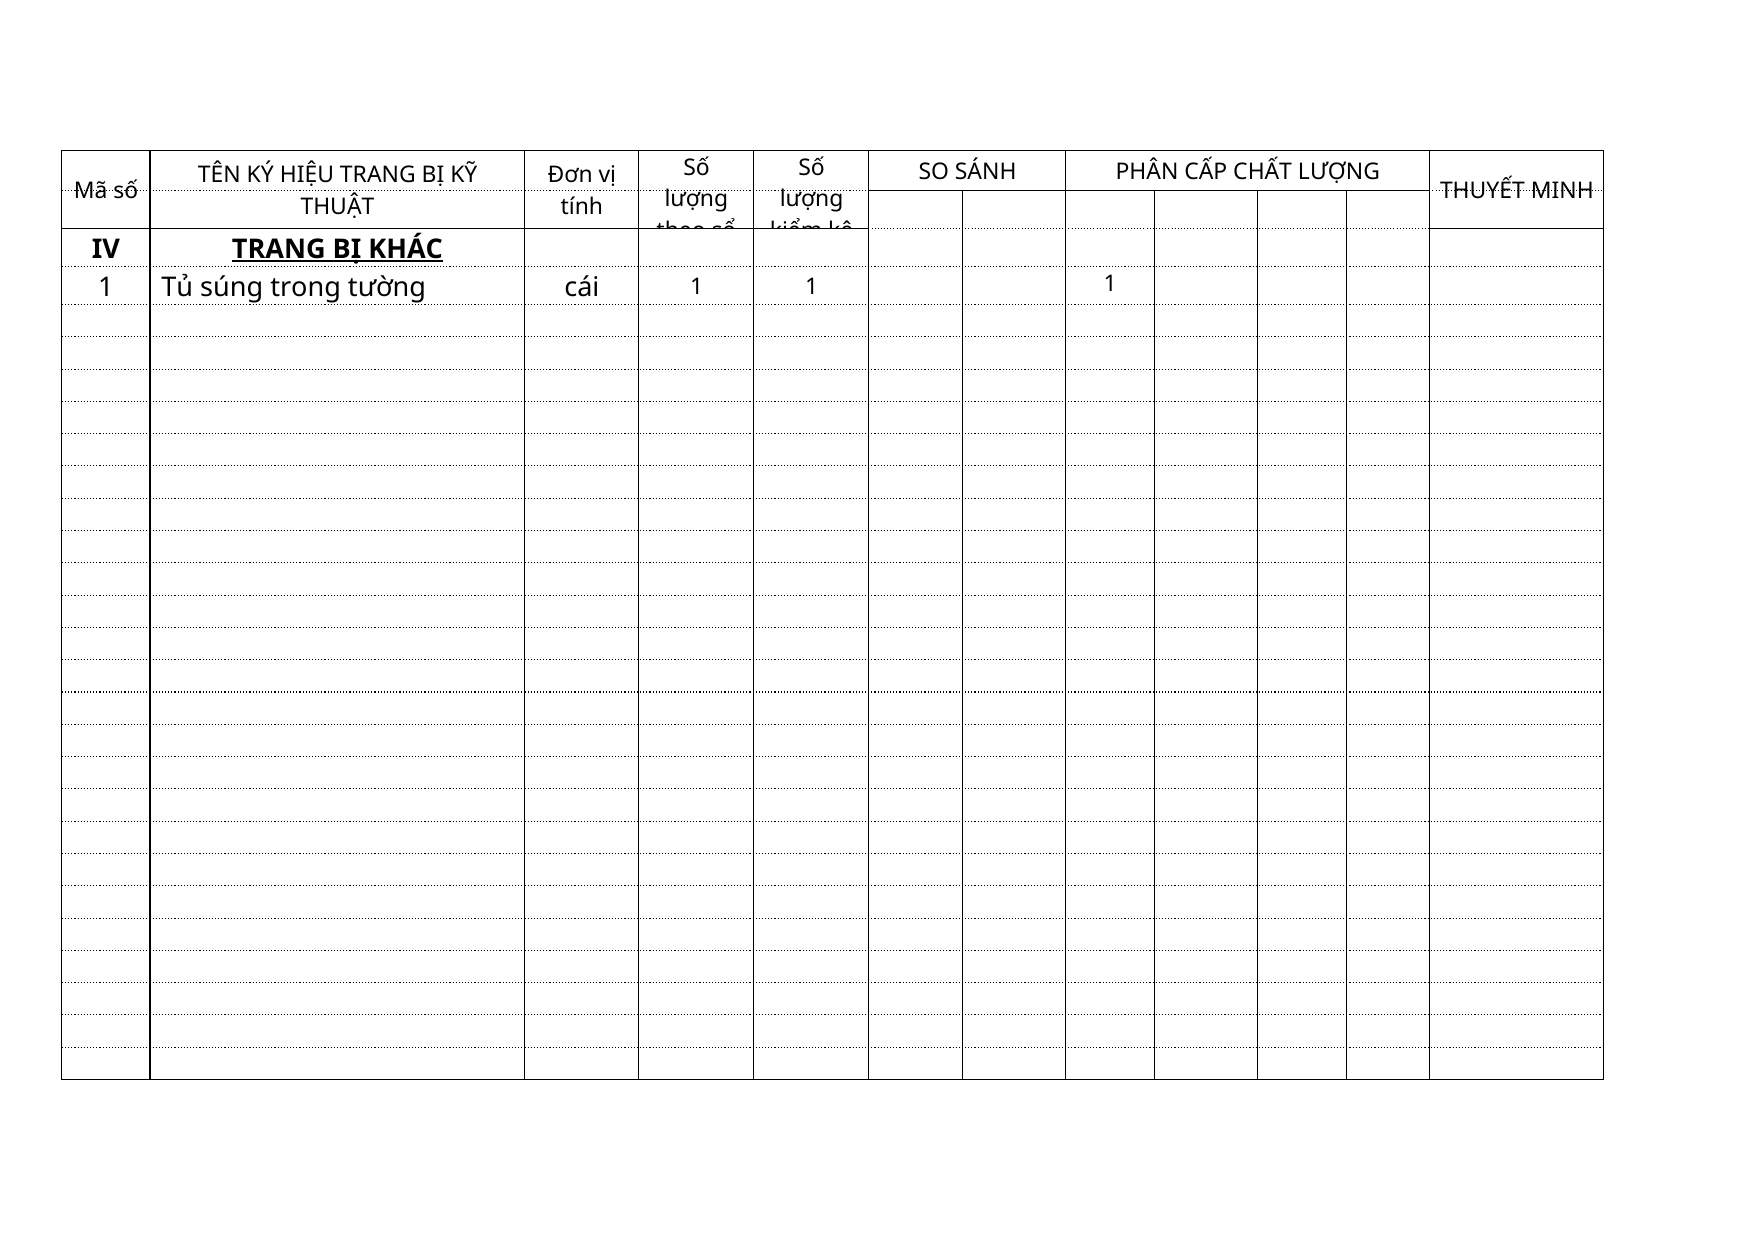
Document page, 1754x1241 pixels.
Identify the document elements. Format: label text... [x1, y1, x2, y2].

table_cell 1 [1066, 266, 1154, 304]
table_cell [639, 627, 753, 659]
table_cell [1430, 659, 1603, 691]
table_cell [869, 853, 962, 885]
table_cell [62, 304, 149, 336]
table_cell [1258, 304, 1346, 336]
table_cell [1347, 304, 1429, 336]
table_cell [639, 950, 753, 982]
table_cell [1066, 336, 1154, 368]
table_cell [1430, 266, 1603, 304]
table_cell 1 [62, 266, 149, 304]
table_cell 1 [639, 266, 753, 304]
table_cell [639, 304, 753, 336]
table_cell [1347, 562, 1429, 594]
table_cell [1347, 266, 1429, 304]
table_cell [1258, 691, 1346, 724]
table_cell [1155, 191, 1257, 228]
table_cell [1347, 756, 1429, 788]
table_cell [1347, 950, 1429, 982]
table_header Đơn vị tính [525, 151, 638, 190]
table_cell [1066, 659, 1154, 691]
table_cell [869, 228, 962, 266]
table_cell [62, 853, 149, 885]
table_cell [639, 595, 753, 627]
table_header THUYẾT MINH [1430, 151, 1603, 190]
table_cell [869, 1047, 962, 1079]
table_cell 1 [754, 266, 868, 304]
table_cell [62, 627, 149, 659]
table_cell [1258, 1047, 1346, 1079]
table_cell [963, 788, 1065, 821]
table_cell [1066, 821, 1154, 853]
table_cell [1155, 228, 1257, 266]
table_cell [62, 885, 149, 917]
table_cell [869, 336, 962, 368]
table_cell [869, 885, 962, 917]
table_header SO SÁNH [869, 151, 1065, 190]
table_cell [1430, 229, 1603, 266]
table_cell [1258, 369, 1346, 401]
table_cell [1066, 1014, 1154, 1047]
table_cell [754, 465, 868, 498]
table_cell [1066, 433, 1154, 465]
table_cell [151, 498, 524, 530]
table_cell [1155, 266, 1257, 304]
table_cell [869, 918, 962, 950]
table_cell [1430, 530, 1603, 562]
table_cell [1430, 401, 1603, 433]
table_cell [963, 562, 1065, 594]
table_cell [1155, 982, 1257, 1014]
table_cell [1430, 691, 1603, 724]
table_cell [963, 724, 1065, 756]
table_cell [869, 498, 962, 530]
table_cell [525, 627, 638, 659]
table_cell [869, 691, 962, 724]
table_cell [525, 433, 638, 465]
table_cell [754, 982, 868, 1014]
table_cell [869, 465, 962, 498]
table_cell [963, 228, 1065, 266]
table_cell [639, 724, 753, 756]
table_cell [869, 627, 962, 659]
table_cell [62, 788, 149, 821]
table_cell [639, 229, 753, 266]
table_cell [151, 756, 524, 788]
table_cell [1066, 530, 1154, 562]
table_cell [525, 885, 638, 917]
table_cell [62, 465, 149, 498]
table_cell [62, 950, 149, 982]
table_cell [525, 190, 638, 228]
table_cell [1430, 1014, 1603, 1047]
table_cell [869, 304, 962, 336]
table_cell [1347, 691, 1429, 724]
table_cell [151, 190, 524, 228]
table_cell [1430, 190, 1603, 228]
table_cell [151, 853, 524, 885]
table_cell [525, 401, 638, 433]
table_header Số lượng theo sổ sách [639, 151, 753, 190]
table_cell [62, 498, 149, 530]
table_cell [525, 982, 638, 1014]
table_cell [1155, 950, 1257, 982]
table_cell [1430, 369, 1603, 401]
table_cell [1066, 1047, 1154, 1079]
table_cell [62, 1014, 149, 1047]
table_cell [869, 595, 962, 627]
table_cell [1430, 982, 1603, 1014]
table_cell [62, 691, 149, 724]
table_cell [1258, 982, 1346, 1014]
table_cell [525, 562, 638, 594]
table_cell [1430, 950, 1603, 982]
table_cell [639, 885, 753, 917]
table_cell [151, 724, 524, 756]
table_cell [525, 498, 638, 530]
table_cell cái [525, 266, 638, 304]
table_cell [754, 821, 868, 853]
table_cell [1347, 885, 1429, 917]
table_cell [963, 821, 1065, 853]
table_cell [963, 1047, 1065, 1079]
table_cell [639, 369, 753, 401]
table_cell [1347, 433, 1429, 465]
table_cell [963, 465, 1065, 498]
table_cell [1258, 595, 1346, 627]
table_cell [1066, 304, 1154, 336]
table_cell [151, 595, 524, 627]
table_cell [963, 982, 1065, 1014]
table_cell [963, 885, 1065, 917]
table_cell [869, 530, 962, 562]
table_cell [1155, 788, 1257, 821]
table_cell [151, 336, 524, 368]
table_cell [1066, 228, 1154, 266]
table_cell [639, 788, 753, 821]
table_cell [963, 304, 1065, 336]
table_cell [754, 724, 868, 756]
table_cell [1347, 498, 1429, 530]
table_cell [869, 369, 962, 401]
table_cell [754, 853, 868, 885]
table_cell [754, 756, 868, 788]
table_cell [869, 950, 962, 982]
table_cell [754, 336, 868, 368]
table_cell [963, 918, 1065, 950]
table_cell [1430, 788, 1603, 821]
table_cell [525, 788, 638, 821]
table_cell [1430, 885, 1603, 917]
table_cell [1155, 498, 1257, 530]
table_cell [754, 530, 868, 562]
table_cell [62, 982, 149, 1014]
table_cell [963, 659, 1065, 691]
table_cell [1430, 433, 1603, 465]
table_cell [1258, 228, 1346, 266]
table_cell [963, 369, 1065, 401]
table_cell [1347, 191, 1429, 228]
table_cell [1066, 885, 1154, 917]
table_cell [1155, 336, 1257, 368]
table_cell [1347, 821, 1429, 853]
table_cell [1155, 562, 1257, 594]
table_cell [525, 691, 638, 724]
table_cell [151, 369, 524, 401]
table_cell [1155, 595, 1257, 627]
table_cell [151, 788, 524, 821]
table_cell [754, 1047, 868, 1079]
table_cell [869, 659, 962, 691]
table_cell [1258, 853, 1346, 885]
table_cell [639, 821, 753, 853]
table_cell [151, 950, 524, 982]
table_cell [1258, 788, 1346, 821]
table_cell [754, 369, 868, 401]
table_cell [525, 530, 638, 562]
table_cell [62, 530, 149, 562]
table_cell [62, 595, 149, 627]
table_cell TRANG BỊ KHÁC [151, 229, 524, 266]
table_cell [1430, 918, 1603, 950]
table_cell [151, 691, 524, 724]
table_cell [1155, 401, 1257, 433]
table_cell [151, 885, 524, 917]
table_cell [1258, 918, 1346, 950]
table_cell [1066, 788, 1154, 821]
table_cell [1347, 228, 1429, 266]
table_cell [62, 190, 149, 228]
table_cell [1430, 465, 1603, 498]
table_cell [1155, 465, 1257, 498]
table_cell [754, 401, 868, 433]
table_cell [62, 821, 149, 853]
table_cell [1258, 724, 1346, 756]
table_cell [1155, 724, 1257, 756]
table_cell [1066, 627, 1154, 659]
table_cell [754, 229, 868, 266]
table_cell [1258, 433, 1346, 465]
table_cell [1347, 853, 1429, 885]
table_cell [1066, 756, 1154, 788]
table_cell [1347, 336, 1429, 368]
table_cell [62, 433, 149, 465]
table_cell [1155, 433, 1257, 465]
table_cell [1155, 659, 1257, 691]
table_cell [639, 530, 753, 562]
table_cell [754, 950, 868, 982]
table_cell [525, 1047, 638, 1079]
table_cell [963, 627, 1065, 659]
table_cell [525, 1014, 638, 1047]
table_cell [151, 1014, 524, 1047]
table_cell [754, 659, 868, 691]
table_cell [1347, 401, 1429, 433]
table_cell [62, 756, 149, 788]
table_cell [1258, 498, 1346, 530]
table_cell [639, 982, 753, 1014]
table_cell [1066, 369, 1154, 401]
table_cell [1430, 304, 1603, 336]
table_cell [639, 433, 753, 465]
table_cell [1155, 1047, 1257, 1079]
table_cell [62, 562, 149, 594]
table_cell [1066, 498, 1154, 530]
table_cell [754, 788, 868, 821]
table_cell [754, 885, 868, 917]
table_cell [754, 1014, 868, 1047]
table_cell [1258, 821, 1346, 853]
table_cell [1155, 369, 1257, 401]
table_cell [1258, 266, 1346, 304]
table_cell [754, 691, 868, 724]
table_cell [639, 918, 753, 950]
table_cell [1258, 530, 1346, 562]
table_cell [1066, 401, 1154, 433]
table_cell [1066, 191, 1154, 228]
table_cell [869, 756, 962, 788]
table_cell [1347, 918, 1429, 950]
table_cell [639, 659, 753, 691]
table_cell [151, 982, 524, 1014]
table_cell [1347, 724, 1429, 756]
table_cell [62, 918, 149, 950]
table_cell [525, 853, 638, 885]
table_cell [1347, 788, 1429, 821]
table_cell [869, 191, 962, 228]
table_cell [754, 433, 868, 465]
table_cell [1066, 465, 1154, 498]
table_cell [963, 595, 1065, 627]
table_cell [1258, 336, 1346, 368]
table_cell [1347, 530, 1429, 562]
table_cell [1155, 691, 1257, 724]
table_cell [1155, 304, 1257, 336]
table_cell [1155, 885, 1257, 917]
table_cell [1258, 950, 1346, 982]
table_cell [1347, 1014, 1429, 1047]
table_cell [525, 950, 638, 982]
table_cell [754, 627, 868, 659]
table_cell [963, 691, 1065, 724]
table_cell [1347, 982, 1429, 1014]
table_cell [869, 724, 962, 756]
table_cell [151, 1047, 524, 1079]
table_cell [963, 191, 1065, 228]
table_cell [639, 401, 753, 433]
table_cell [151, 918, 524, 950]
table_cell [525, 304, 638, 336]
table_cell [1258, 885, 1346, 917]
table_cell [639, 1047, 753, 1079]
table_cell [754, 595, 868, 627]
table_cell [151, 401, 524, 433]
table_cell [1066, 950, 1154, 982]
table_cell [151, 530, 524, 562]
table_cell [639, 1014, 753, 1047]
table_cell [1258, 627, 1346, 659]
table_cell [151, 304, 524, 336]
table_cell [1347, 465, 1429, 498]
table_cell [525, 336, 638, 368]
table_cell [62, 724, 149, 756]
table_cell [754, 304, 868, 336]
table_cell [1155, 821, 1257, 853]
table_cell [1066, 918, 1154, 950]
table_cell [62, 369, 149, 401]
table_header TÊN KÝ HIỆU TRANG BỊ KỸ THUẬT [151, 151, 524, 190]
table_cell [525, 369, 638, 401]
table_cell [754, 190, 868, 228]
table_cell [525, 821, 638, 853]
table_cell [1155, 1014, 1257, 1047]
table_cell [639, 336, 753, 368]
table_cell [963, 498, 1065, 530]
table_cell [151, 562, 524, 594]
table_cell [869, 982, 962, 1014]
table_cell [1258, 465, 1346, 498]
table_cell [639, 691, 753, 724]
table_cell [1155, 756, 1257, 788]
table_cell [525, 659, 638, 691]
table_cell [151, 659, 524, 691]
table_cell [1258, 1014, 1346, 1047]
table_cell [1347, 1047, 1429, 1079]
table_cell [1430, 821, 1603, 853]
table_cell [639, 756, 753, 788]
table_cell [151, 465, 524, 498]
table_cell [1430, 853, 1603, 885]
table_cell [151, 821, 524, 853]
table_cell [62, 1047, 149, 1079]
table_cell [869, 401, 962, 433]
table_cell [639, 562, 753, 594]
table_cell [62, 336, 149, 368]
table_cell [639, 190, 753, 228]
table_cell [1258, 659, 1346, 691]
table_cell IV [62, 229, 149, 266]
table_cell [1258, 191, 1346, 228]
table_cell [525, 595, 638, 627]
table_cell [1430, 627, 1603, 659]
table_cell [62, 401, 149, 433]
table_cell [1258, 756, 1346, 788]
table_cell [1430, 498, 1603, 530]
table_cell [525, 756, 638, 788]
table_cell [963, 950, 1065, 982]
table_cell Tủ súng trong tường [151, 266, 524, 304]
table_cell [639, 853, 753, 885]
table_cell [869, 266, 962, 304]
table_cell [1066, 691, 1154, 724]
table_cell [1347, 659, 1429, 691]
table_cell [1430, 1047, 1603, 1079]
table_cell [963, 401, 1065, 433]
table_cell [1066, 724, 1154, 756]
table_cell [1430, 756, 1603, 788]
table_cell [1258, 401, 1346, 433]
table_cell [525, 465, 638, 498]
table_cell [869, 821, 962, 853]
table_cell [754, 562, 868, 594]
table_cell [1155, 530, 1257, 562]
table_cell [525, 229, 638, 266]
table_cell [1430, 724, 1603, 756]
table_header Mã số [62, 151, 149, 190]
table_cell [869, 433, 962, 465]
table_cell [1155, 918, 1257, 950]
table_cell [963, 336, 1065, 368]
table_header Số lượng kiểm kê thực tế [754, 151, 868, 190]
table_cell [525, 724, 638, 756]
table_cell [1347, 369, 1429, 401]
table_cell [963, 853, 1065, 885]
table_cell [62, 659, 149, 691]
table_cell [1430, 562, 1603, 594]
table_cell [151, 627, 524, 659]
table_cell [639, 498, 753, 530]
table_cell [963, 756, 1065, 788]
table_cell [525, 918, 638, 950]
table_cell [963, 530, 1065, 562]
table_cell [1155, 627, 1257, 659]
table_cell [1066, 853, 1154, 885]
table_cell [963, 266, 1065, 304]
table_cell [151, 433, 524, 465]
table_cell [869, 562, 962, 594]
table_cell [1347, 595, 1429, 627]
table_cell [869, 788, 962, 821]
table_header PHÂN CẤP CHẤT LƯỢNG [1066, 151, 1429, 190]
table_cell [754, 918, 868, 950]
table_cell [1258, 562, 1346, 594]
table_cell [1155, 853, 1257, 885]
table_cell [1347, 627, 1429, 659]
table_cell [1066, 982, 1154, 1014]
table_cell [1430, 595, 1603, 627]
table_cell [1430, 336, 1603, 368]
table_cell [963, 1014, 1065, 1047]
table_cell [754, 498, 868, 530]
table_cell [1066, 595, 1154, 627]
table_cell [963, 433, 1065, 465]
table_cell [869, 1014, 962, 1047]
table_cell [639, 465, 753, 498]
table_cell [1066, 562, 1154, 594]
